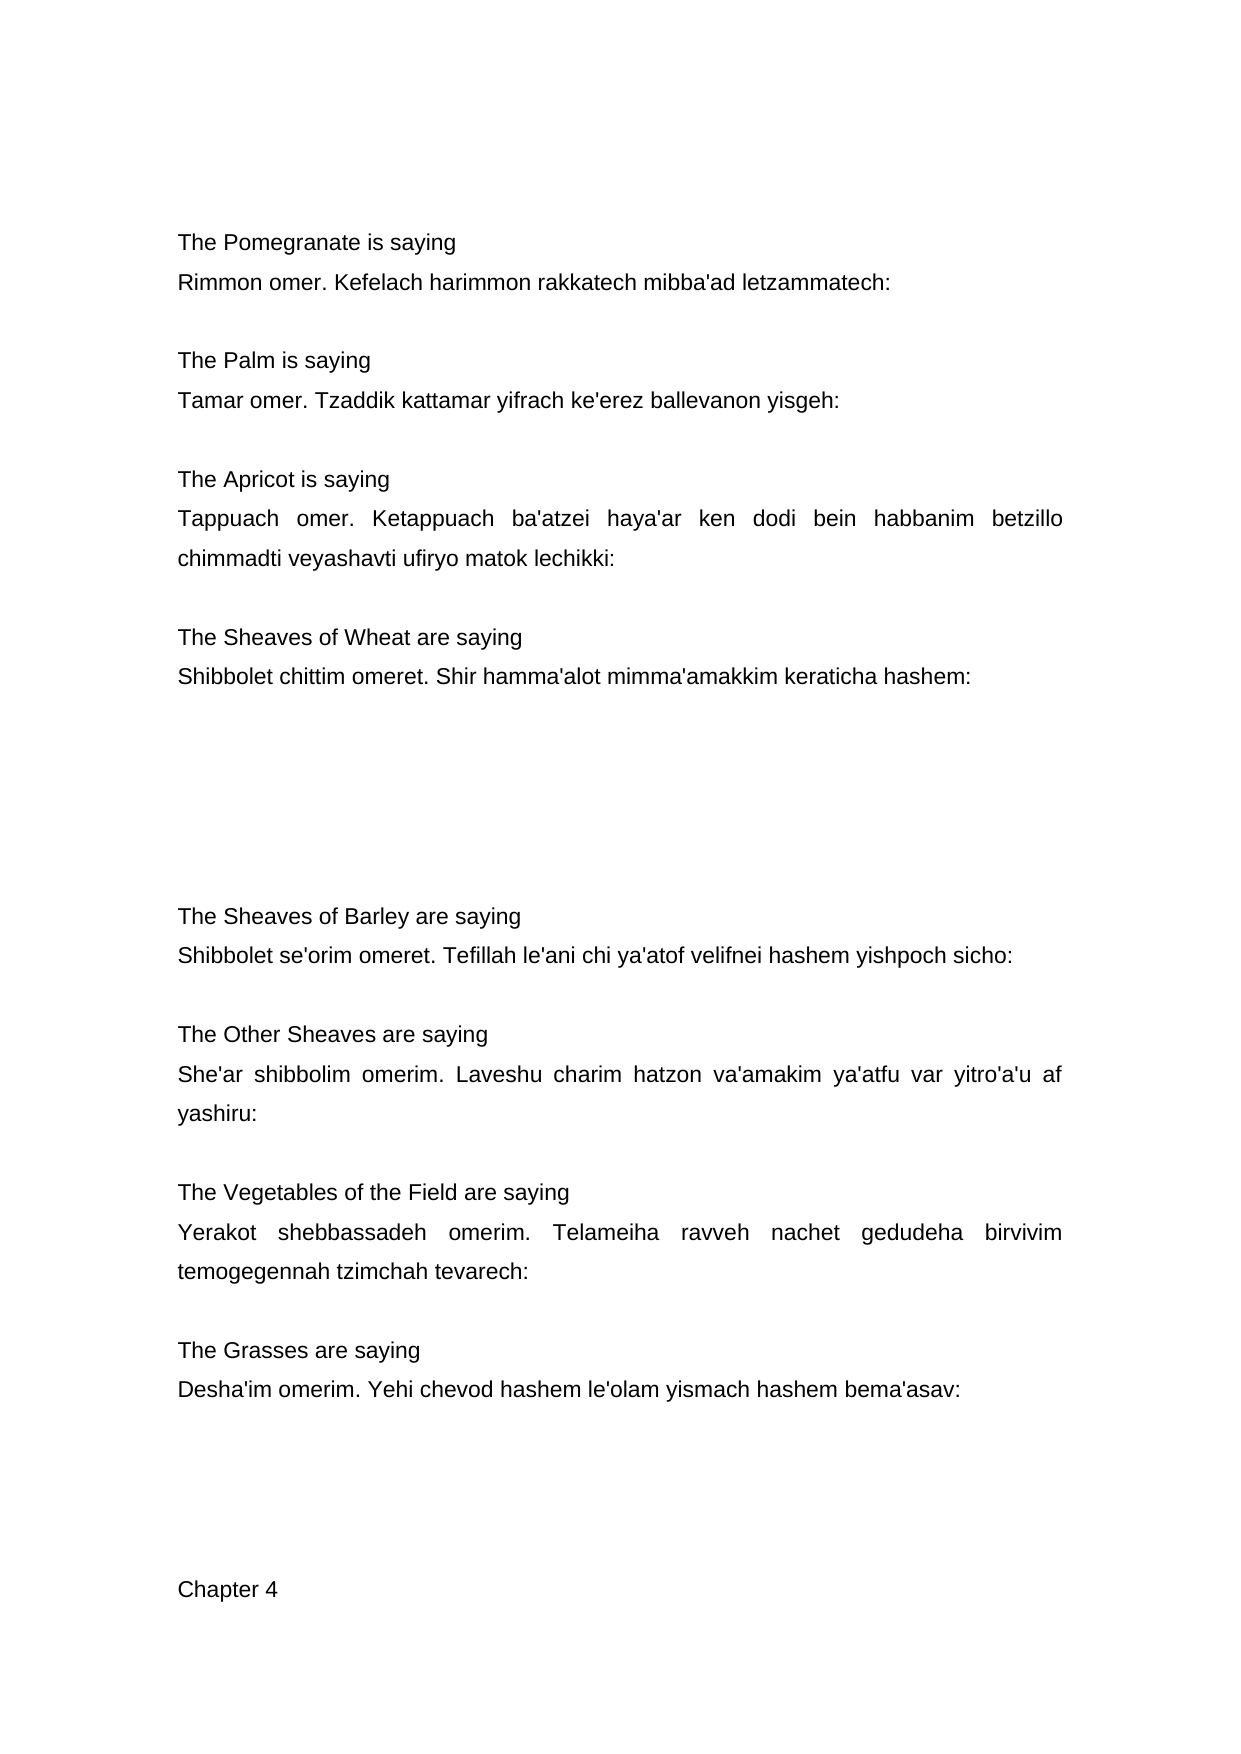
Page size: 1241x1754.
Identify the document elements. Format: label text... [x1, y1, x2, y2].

text The Sheaves of Wheat are saying [177, 624, 1063, 650]
text Rimmon omer. Kefelach harimmon rakkatech mibba'ad letzammatech: [177, 268, 1063, 295]
text The Other Sheaves are saying [177, 1021, 1063, 1047]
text Chapter 4 [177, 1576, 1063, 1603]
text The Palm is saying [177, 347, 1063, 374]
text The Pomegranate is saying [177, 229, 1063, 255]
text The Grasses are saying [177, 1337, 1063, 1363]
text Shibbolet chittim omeret. Shir hamma'alot mimma'amakkim keraticha hashem: [177, 663, 1063, 690]
text The Sheaves of Barley are saying [177, 903, 1063, 929]
text Shibbolet se'orim omeret. Tefillah le'ani chi ya'atof velifnei hashem yishpoch sicho: [177, 942, 1063, 968]
text Desha'im omerim. Yehi chevod hashem le'olam yismach hashem bema'asav: [177, 1376, 1063, 1403]
text Tappuach omer. Ketappuach ba'atzei haya'ar ken dodi bein habbanim betzillo chimmadti veyashavti ufiryo matok lechikki: [177, 505, 1063, 571]
text The Vegetables of the Field are saying [177, 1179, 1063, 1205]
text She'ar shibbolim omerim. Laveshu charim hatzon va'amakim ya'atfu var yitro'a'u af yashiru: [177, 1061, 1063, 1126]
text Yerakot shebbassadeh omerim. Telameiha ravveh nachet gedudeha birvivim temogegennah tzimchah tevarech: [177, 1218, 1063, 1284]
text The Apricot is saying [177, 466, 1063, 492]
text Tamar omer. Tzaddik kattamar yifrach ke'erez ballevanon yisgeh: [177, 387, 1063, 413]
